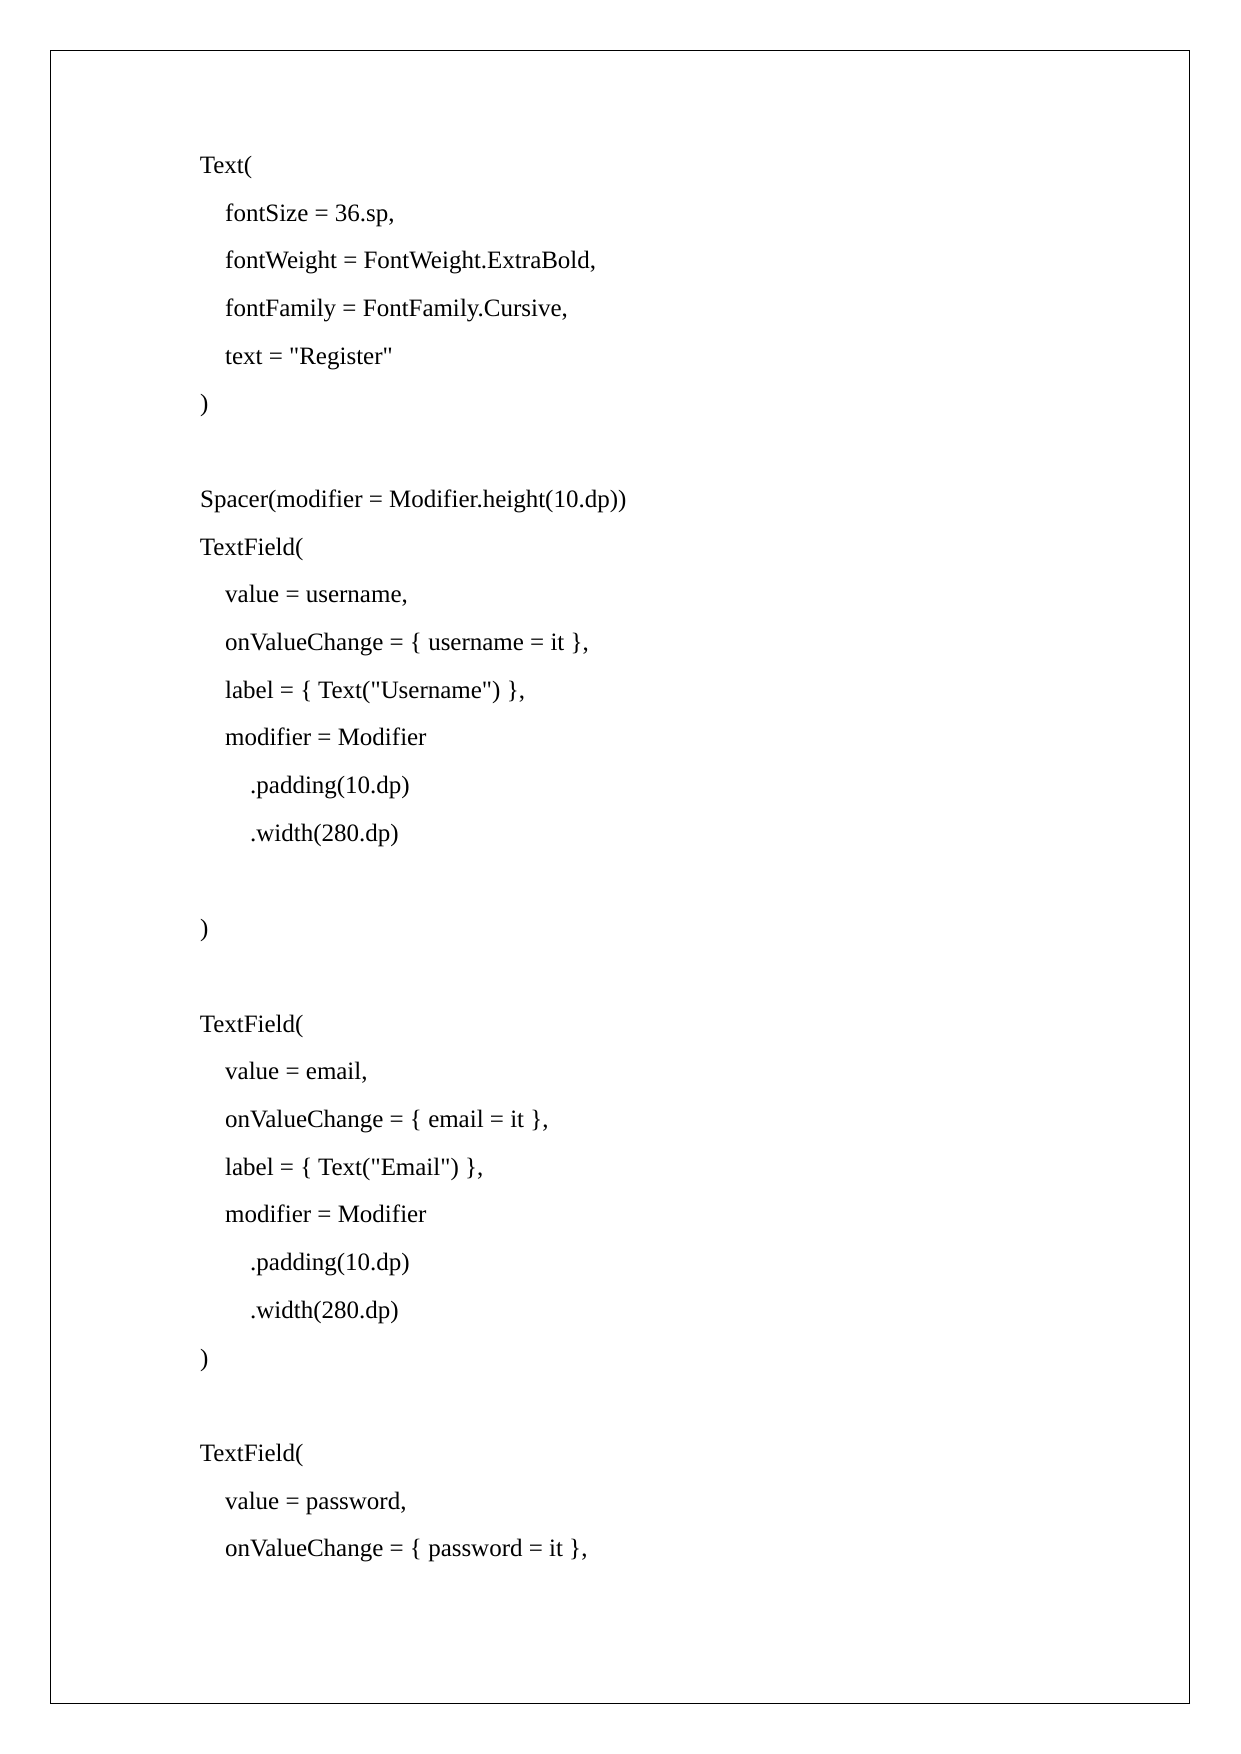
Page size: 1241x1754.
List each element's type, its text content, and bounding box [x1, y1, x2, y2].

text Spacer(modifier = Modifier.height(10.dp)) [150, 484, 1090, 513]
text .width(280.dp) [150, 1295, 1090, 1324]
text TextField( [150, 532, 1090, 560]
text value = email, [150, 1056, 1090, 1085]
text onValueChange = { password = it }, [150, 1533, 1090, 1562]
text .width(280.dp) [150, 818, 1090, 847]
text fontFamily = FontFamily.Cursive, [150, 293, 1090, 322]
text modifier = Modifier [150, 1199, 1090, 1228]
text ) [150, 913, 1090, 942]
text value = password, [150, 1486, 1090, 1514]
text modifier = Modifier [150, 722, 1090, 751]
text ) [150, 1343, 1090, 1371]
text .padding(10.dp) [150, 1247, 1090, 1276]
text label = { Text("Username") }, [150, 675, 1090, 703]
text TextField( [150, 1438, 1090, 1467]
text text = "Register" [150, 341, 1090, 369]
text fontSize = 36.sp, [150, 198, 1090, 226]
text ) [150, 388, 1090, 417]
text value = username, [150, 579, 1090, 608]
text Text( [150, 150, 1090, 179]
text fontWeight = FontWeight.ExtraBold, [150, 245, 1090, 274]
text label = { Text("Email") }, [150, 1152, 1090, 1181]
text TextField( [150, 1009, 1090, 1037]
text .padding(10.dp) [150, 770, 1090, 799]
text onValueChange = { username = it }, [150, 627, 1090, 656]
text onValueChange = { email = it }, [150, 1104, 1090, 1133]
